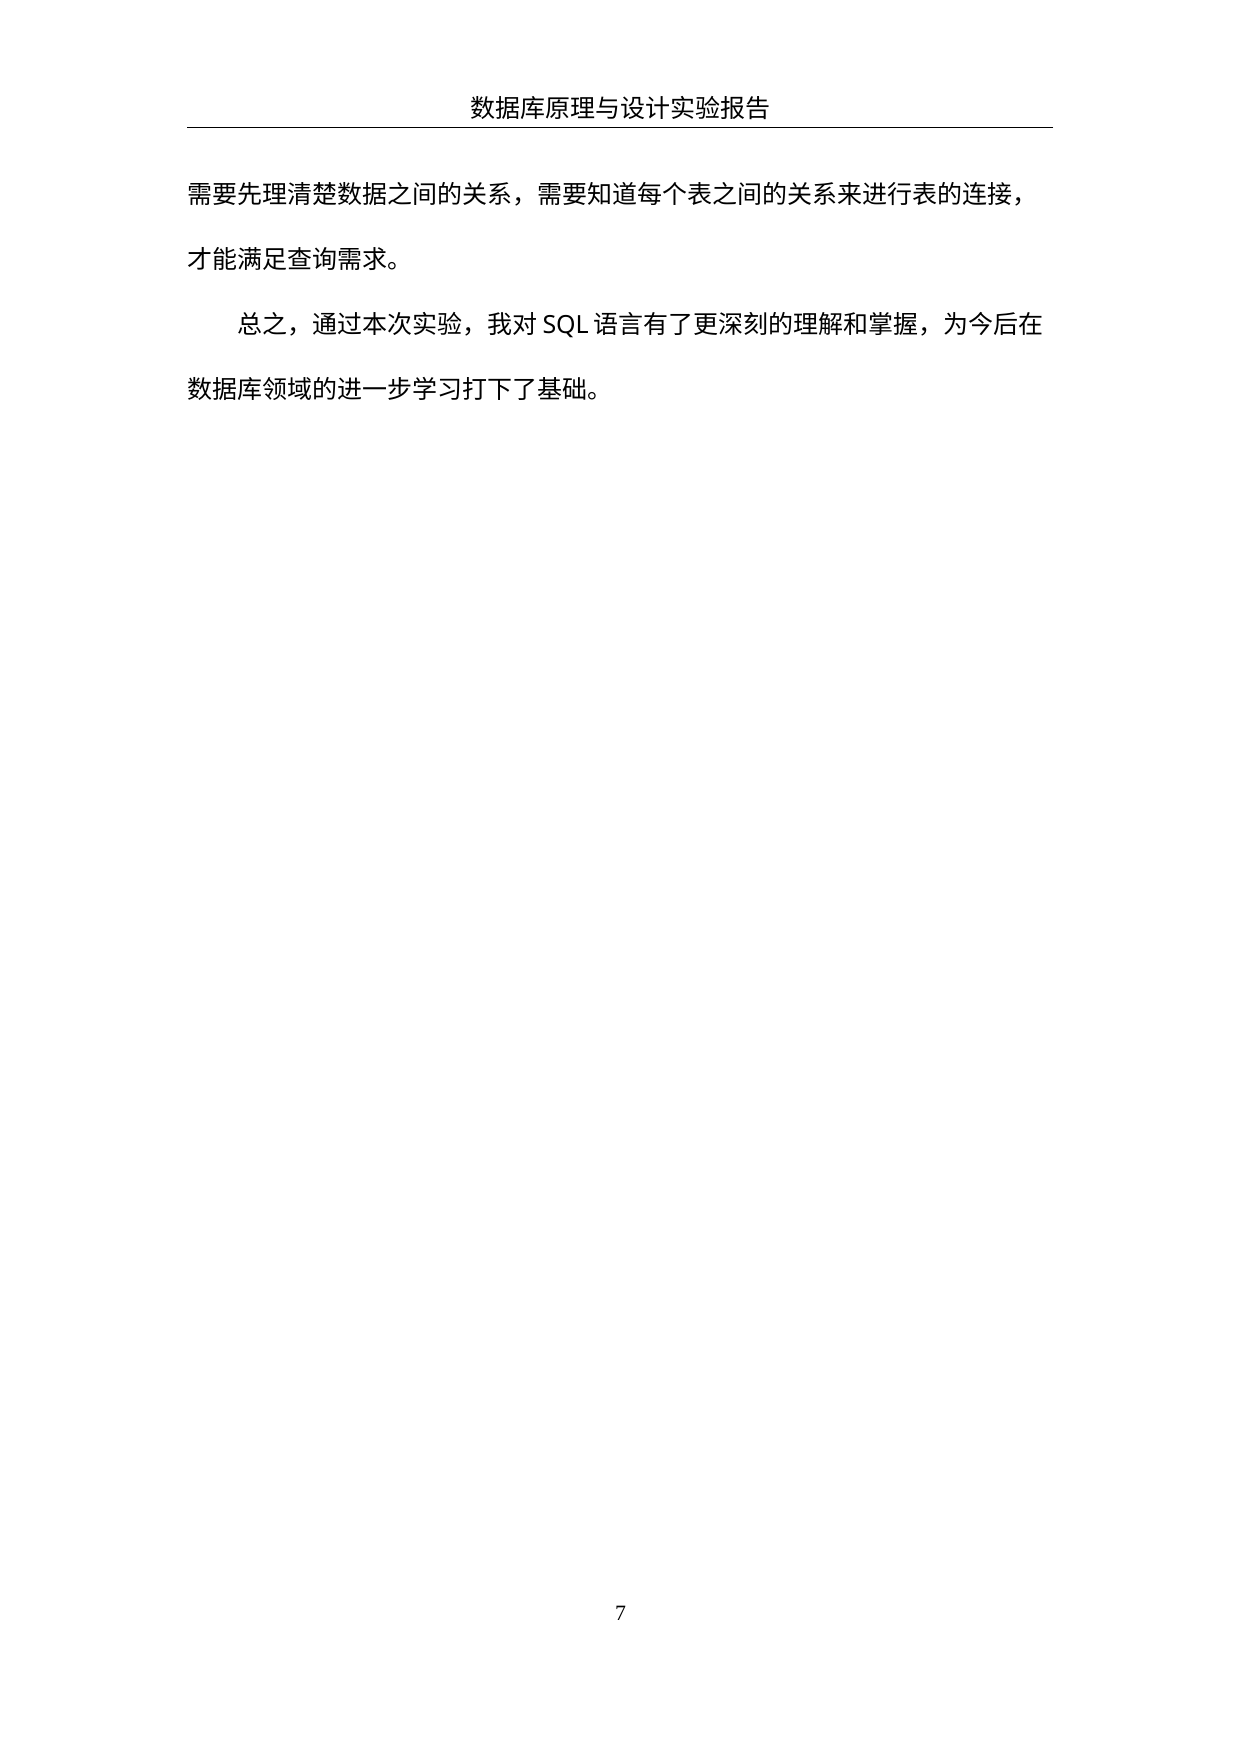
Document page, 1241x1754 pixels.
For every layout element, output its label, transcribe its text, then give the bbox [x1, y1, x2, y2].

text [187, 160, 1053, 290]
text 总之，通过本次实验，我对SQL语言有了更深刻的理解和掌握，为今后在数据库领域的进一步学习打下了基础。 [187, 290, 1053, 420]
